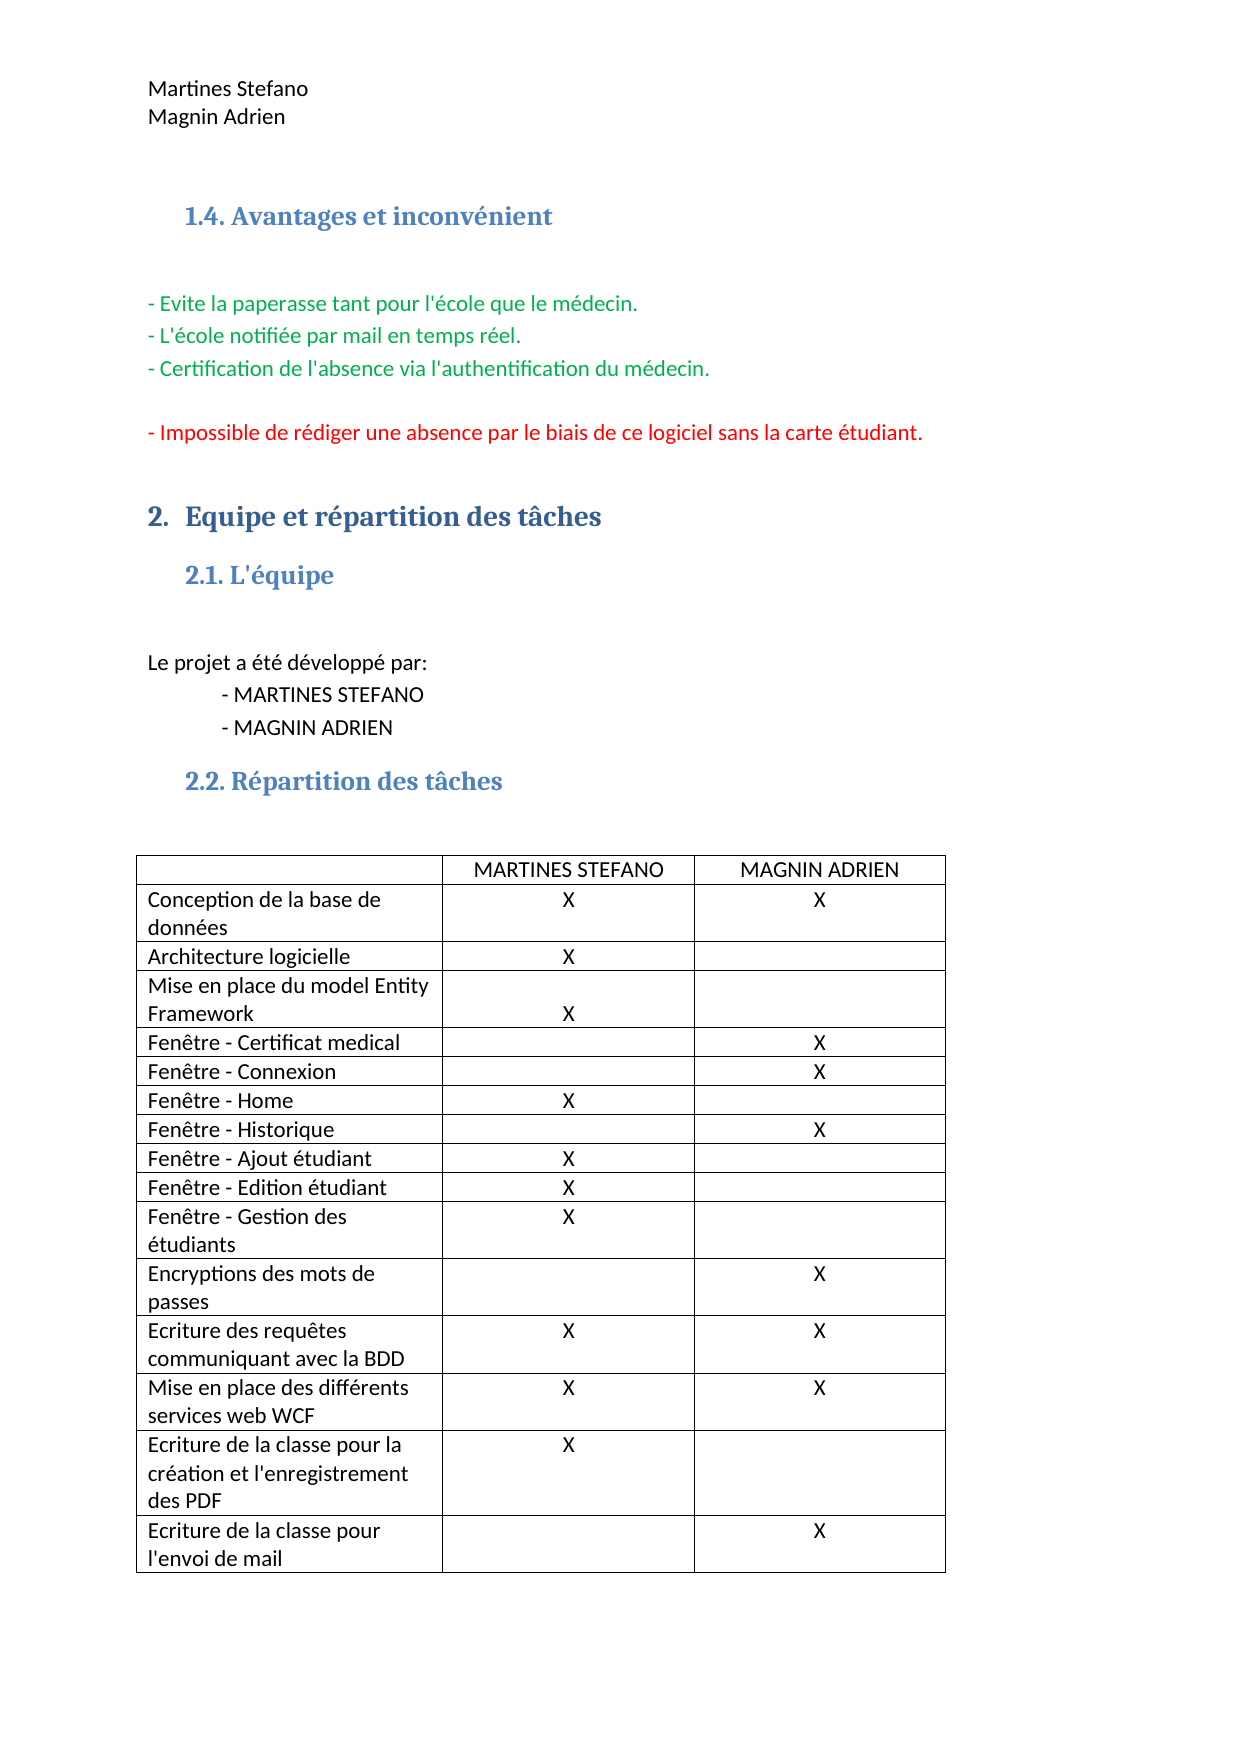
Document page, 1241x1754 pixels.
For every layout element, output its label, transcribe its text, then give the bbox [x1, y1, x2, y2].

table_cell Conception de la base de données [137, 885, 442, 941]
table_cell [695, 1202, 945, 1258]
table_cell [443, 1259, 694, 1315]
text - L'école notifiée par mail en temps réel. [148, 322, 1093, 349]
table_cell X [443, 885, 694, 941]
table_cell Fenêtre - Home [137, 1086, 442, 1114]
table_cell X [443, 1173, 694, 1201]
table_cell [695, 1086, 945, 1114]
table_cell [695, 1144, 945, 1172]
table_cell Fenêtre - Edition étudiant [137, 1173, 442, 1201]
subtitle Equipe et répartition des tâches [148, 500, 1093, 534]
table_cell X [443, 942, 694, 970]
table_cell X [695, 1516, 945, 1572]
text - Impossible de rédiger une absence par le biais de ce logiciel sans la carte étudiant. [148, 418, 1093, 446]
table_cell Fenêtre - Historique [137, 1115, 442, 1143]
table_cell Architecture logicielle [137, 942, 442, 970]
table_cell Mise en place des différents services web WCF [137, 1374, 442, 1429]
subtitle 1.4. Avantages et inconvénient [185, 201, 1093, 232]
table_cell Mise en place du model Entity Framework [137, 971, 442, 1027]
table_cell Ecriture de la classe pour l'envoi de mail [137, 1516, 442, 1572]
table_cell Fenêtre - Ajout étudiant [137, 1144, 442, 1172]
table_cell [695, 942, 945, 970]
table_cell X [443, 1431, 694, 1515]
table_cell X [443, 1316, 694, 1372]
table_header MARTINES STEFANO [443, 856, 694, 884]
table_header [137, 856, 442, 884]
text - MAGNIN ADRIEN [148, 713, 1093, 741]
subtitle 2.1. L'équipe [185, 560, 1093, 591]
table_cell X [695, 1057, 945, 1085]
table_cell X [695, 1115, 945, 1143]
table_cell [695, 1173, 945, 1201]
table_cell Fenêtre - Gestion des étudiants [137, 1202, 442, 1258]
table_cell X [443, 1144, 694, 1172]
table_cell X [443, 1202, 694, 1258]
text Le projet a été développé par: [148, 648, 1093, 676]
table_cell Ecriture des requêtes communiquant avec la BDD [137, 1316, 442, 1372]
text - MARTINES STEFANO [148, 681, 1093, 709]
table_cell Encryptions des mots de passes [137, 1259, 442, 1315]
table_cell X [695, 1374, 945, 1429]
table_cell Fenêtre - Connexion [137, 1057, 442, 1085]
table_cell [695, 1431, 945, 1515]
table_cell [443, 1115, 694, 1143]
table_cell X [695, 1028, 945, 1056]
table_cell [443, 1516, 694, 1572]
table_cell X [695, 885, 945, 941]
text - Evite la paperasse tant pour l'école que le médecin. [148, 289, 1093, 317]
table_cell [695, 971, 945, 1027]
table_header MAGNIN ADRIEN [695, 856, 945, 884]
table_cell X [443, 1086, 694, 1114]
subtitle 2.2. Répartition des tâches [185, 766, 1093, 797]
table_cell X [443, 971, 694, 1027]
table_cell X [443, 1374, 694, 1429]
text - Certification de l'absence via l'authentification du médecin. [148, 354, 1093, 382]
table_cell Ecriture de la classe pour la création et l'enregistrement des PDF [137, 1431, 442, 1515]
table_cell [443, 1028, 694, 1056]
table_cell Fenêtre - Certificat medical [137, 1028, 442, 1056]
table_cell [443, 1057, 694, 1085]
table_cell X [695, 1316, 945, 1372]
table_cell X [695, 1259, 945, 1315]
